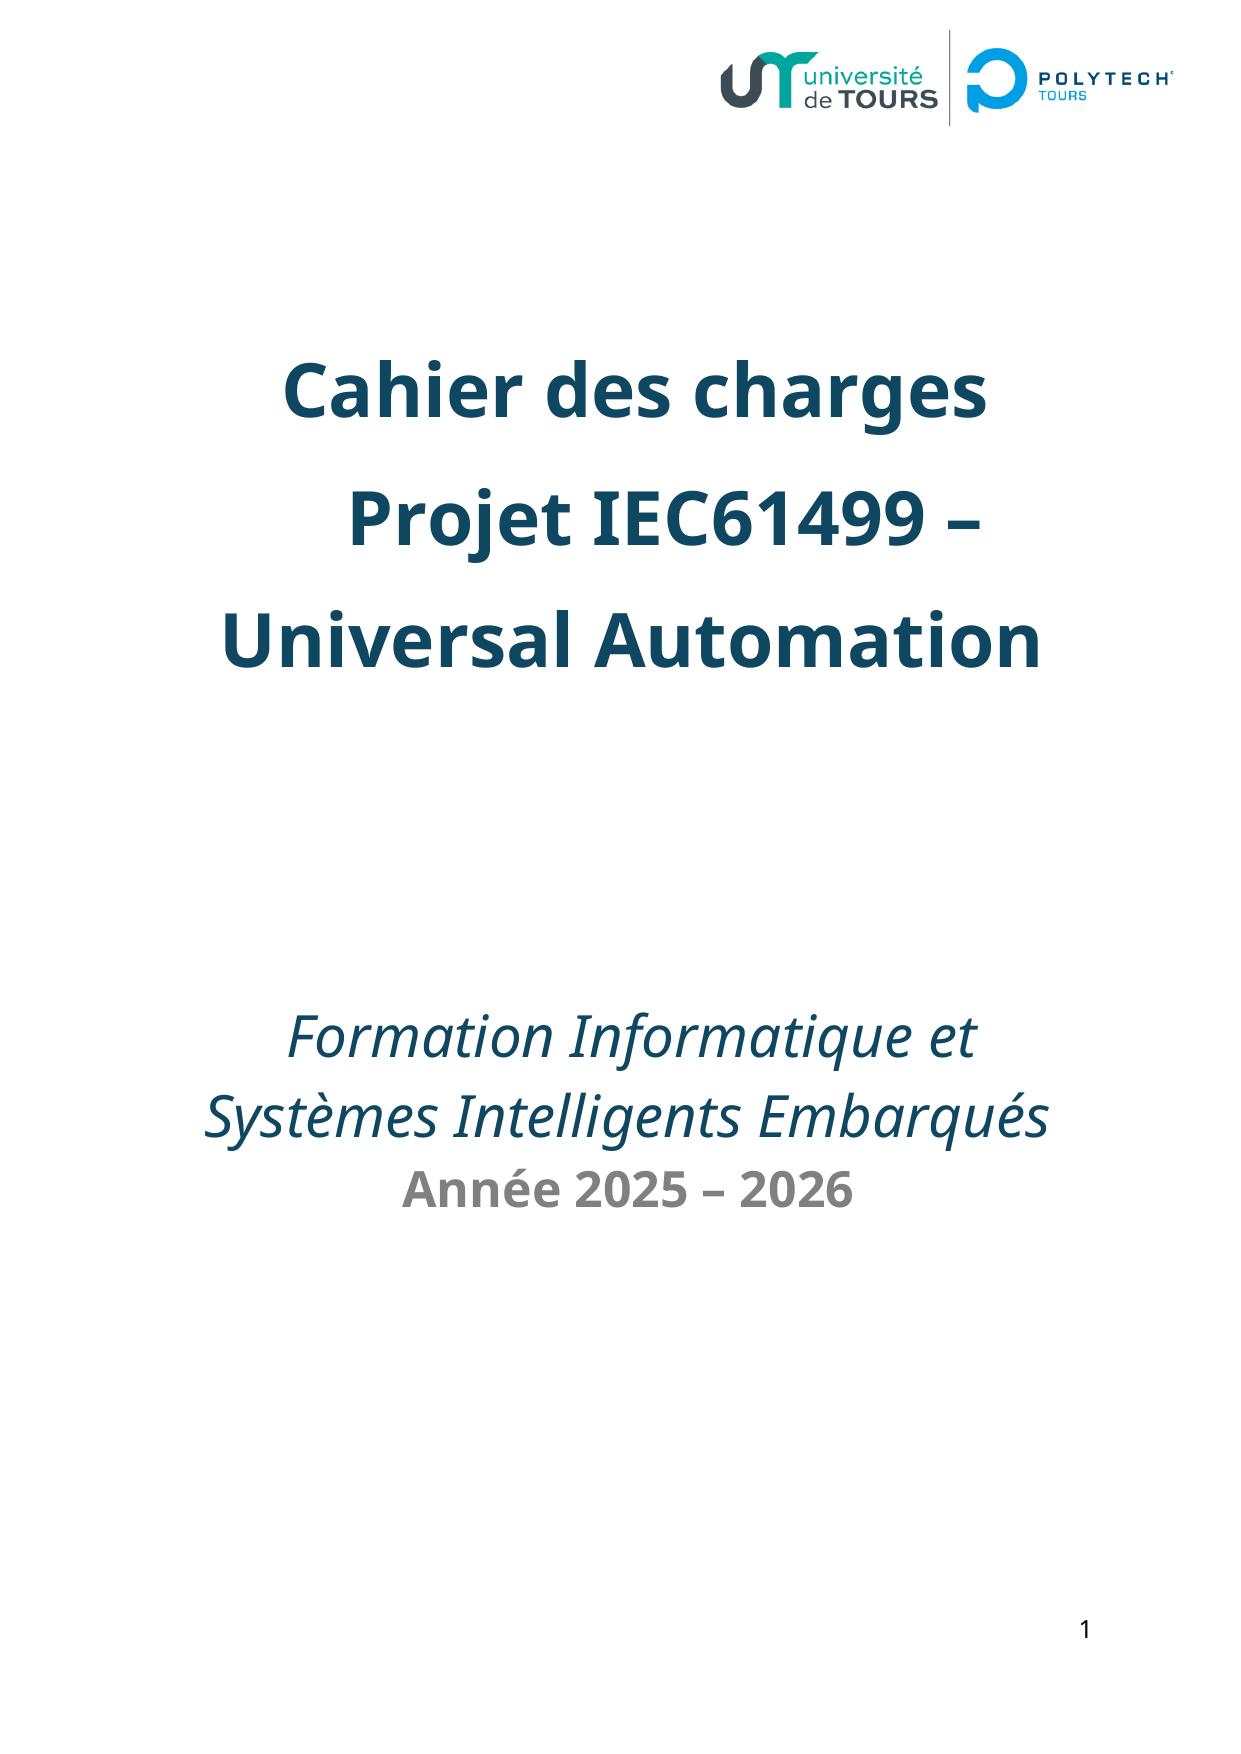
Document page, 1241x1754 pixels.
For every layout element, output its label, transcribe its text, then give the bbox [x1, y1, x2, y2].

text Année 2025 – 2026 [177, 1154, 1092, 1222]
text Projet IEC61499 – Universal Automation [177, 465, 1092, 690]
text Formation Informatique et Systèmes Intelligents Embarqués [177, 995, 1092, 1154]
text Cahier des charges [177, 337, 1092, 439]
